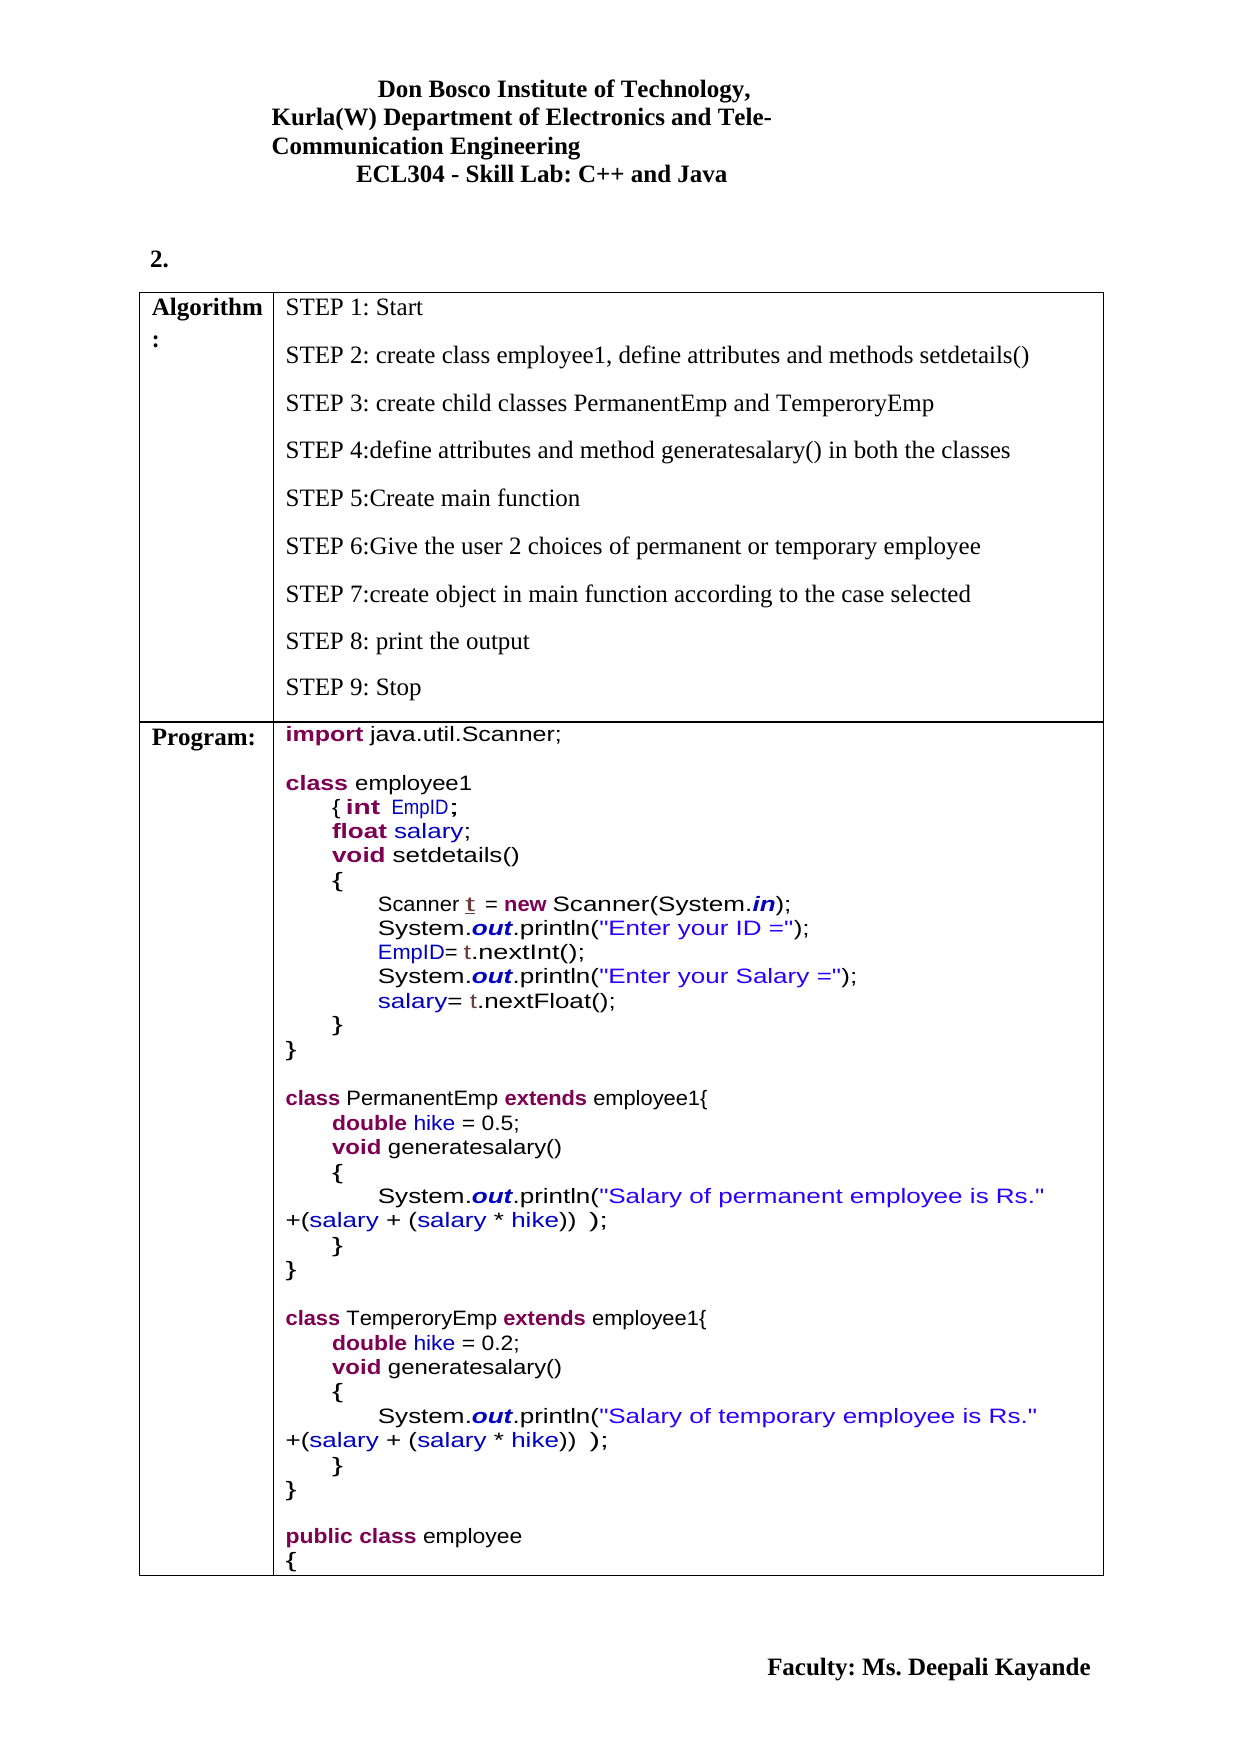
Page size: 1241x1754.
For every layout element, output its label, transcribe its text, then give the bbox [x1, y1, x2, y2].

table_header STEP 1: Start STEP 2: create class employee1, define attributes and methods setdetails() STEP 3: create child classes PermanentEmp and TemperoryEmp STEP 4:define attributes and method generatesalary() in both the classes STEP 5:Create main function STEP 6:Give the user 2 choices of permanent or temporary employee STEP 7:create object in main function according to the case selected STEP 8: print the output STEP 9: Stop [274, 293, 1103, 721]
table_cell import java.util.Scanner; class employee1 { int EmpID; float salary; void setdetails() { Scanner t = new Scanner(System.in); System.out.println("Enter your ID ="); EmpID= t.nextInt(); System.out.println("Enter your Salary ="); salary= t.nextFloat(); } } class PermanentEmp extends employee1{ double hike = 0.5; void generatesalary() { System.out.println("Salary of permanent employee is Rs." +(salary + (salary * hike)) ); } } class TemperoryEmp extends employee1{ double hike = 0.2; void generatesalary() { System.out.println("Salary of temporary employee is Rs." +(salary + (salary * hike)) ); } } public class employee { [274, 723, 1103, 1575]
table_cell Program: [140, 723, 273, 1575]
subtitle 2. [150, 244, 1198, 273]
table_header Algorithm : [140, 293, 273, 721]
